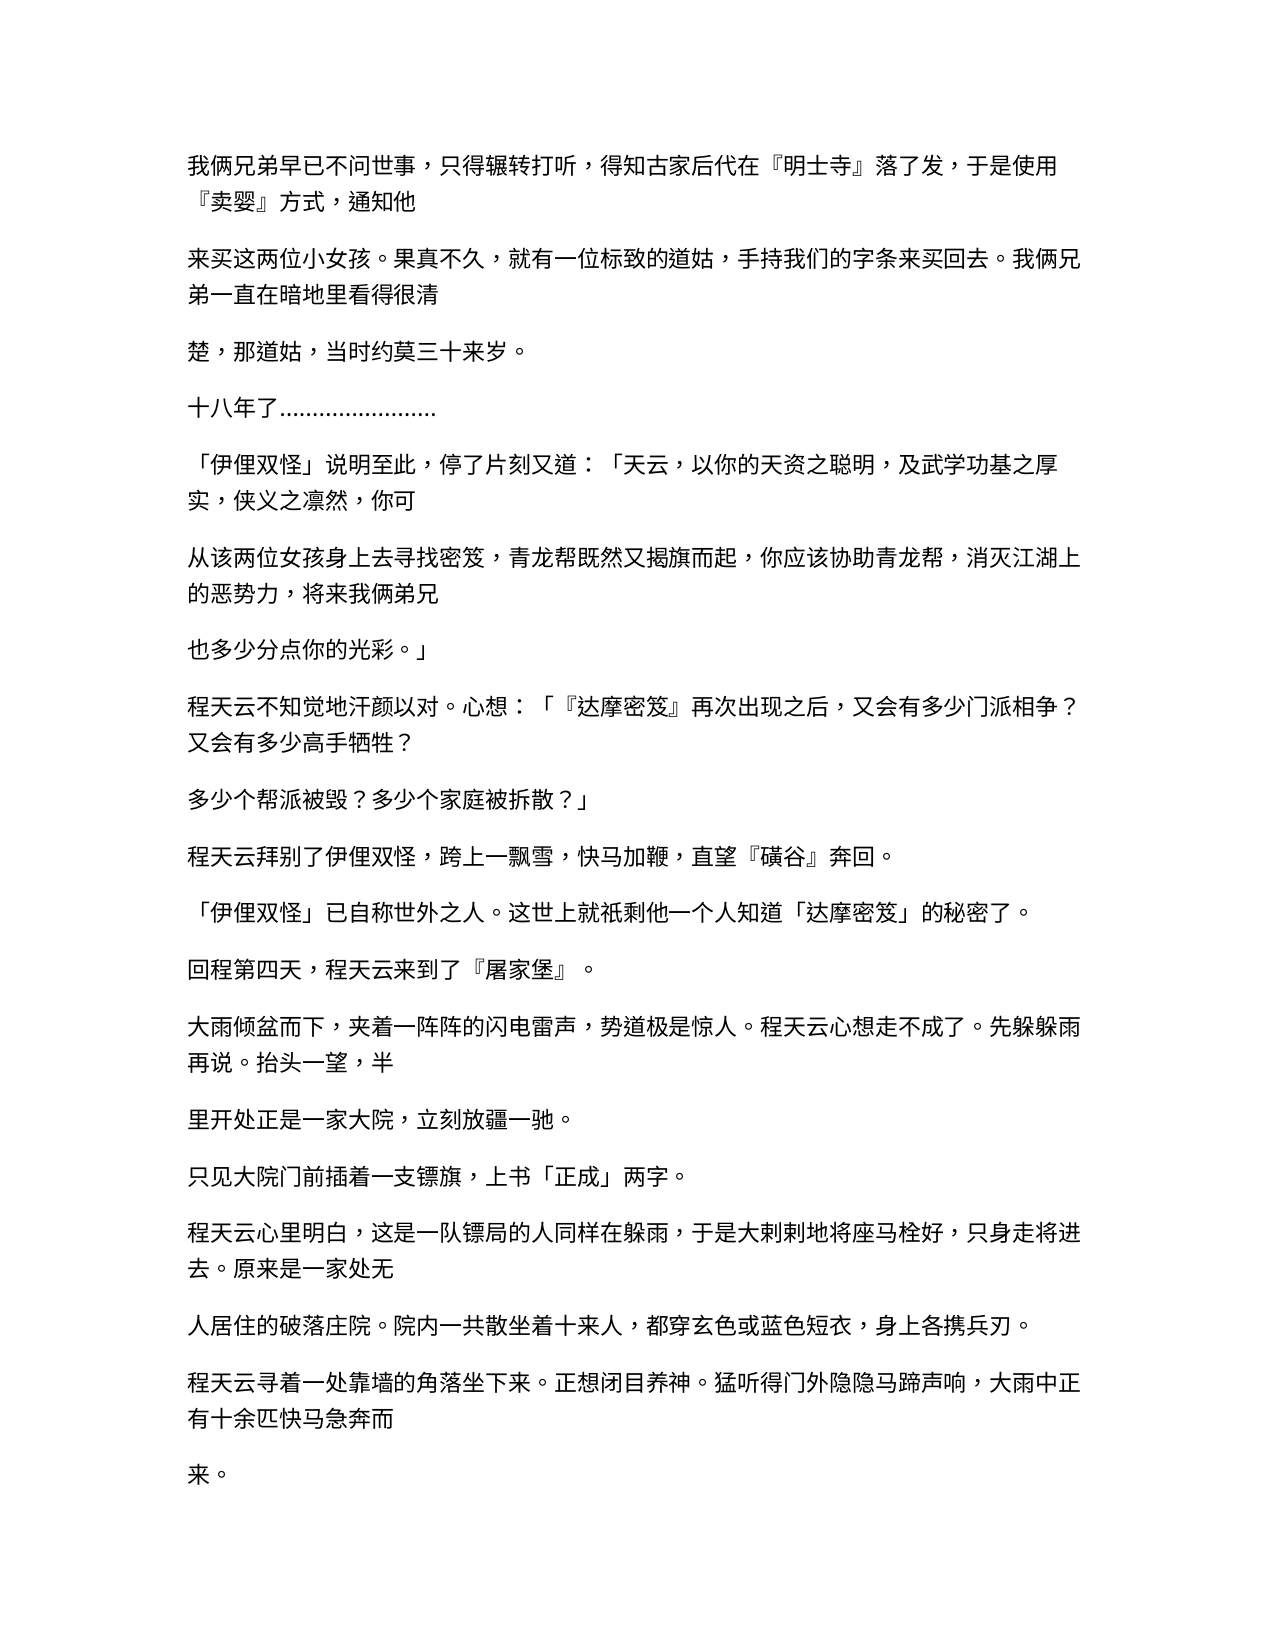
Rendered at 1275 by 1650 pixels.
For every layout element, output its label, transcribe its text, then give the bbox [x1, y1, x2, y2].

text 楚，那道姑，当时约莫三十来岁。 [187, 335, 1087, 367]
text 「伊俚双怪」说明至此，停了片刻又道：「天云，以你的天资之聪明，及武学功基之厚实，侠义之凛然，你可 [187, 449, 1087, 516]
text 程天云心里明白，这是一队镖局的人同样在躲雨，于是大剌剌地将座马栓好，只身走将进去。原来是一家处无 [187, 1217, 1087, 1284]
text 里开处正是一家大院，立刻放疆一驰。 [187, 1104, 1087, 1135]
text 程天云不知觉地汗颜以对。心想：「『达摩密笈』再次出现之后，又会有多少门派相争？又会有多少高手牺牲？ [187, 691, 1087, 758]
text 只见大院门前插着一支镖旗，上书「正成」两字。 [187, 1160, 1087, 1192]
text 回程第四天，程天云来到了『屠家堡』。 [187, 954, 1087, 985]
text 人居住的破落庄院。院内一共散坐着十来人，都穿玄色或蓝色短衣，身上各携兵刃。 [187, 1310, 1087, 1341]
text 来买这两位小女孩。果真不久，就有一位标致的道姑，手持我们的字条来买回去。我俩兄弟一直在暗地里看得很清 [187, 243, 1087, 310]
text 程天云寻着一处靠墙的角落坐下来。正想闭目养神。猛听得门外隐隐马蹄声响，大雨中正有十余匹快马急奔而 [187, 1367, 1087, 1434]
text 大雨倾盆而下，夹着一阵阵的闪电雷声，势道极是惊人。程天云心想走不成了。先躲躲雨再说。抬头一望，半 [187, 1011, 1087, 1078]
text 「伊俚双怪」已自称世外之人。这世上就祇剩他一个人知道「达摩密笈」的秘密了。 [187, 897, 1087, 929]
text 也多少分点你的光彩。」 [187, 634, 1087, 666]
text 多少个帮派被毁？多少个家庭被拆散？」 [187, 784, 1087, 815]
text 来。 [187, 1459, 1087, 1491]
text 我俩兄弟早已不问世事，只得辗转打听，得知古家后代在『明士寺』落了发，于是使用『卖婴』方式，通知他 [187, 150, 1087, 217]
text 程天云拜别了伊俚双怪，跨上一飘雪，快马加鞭，直望『磺谷』奔回。 [187, 841, 1087, 872]
text 十八年了…………………… [187, 392, 1087, 423]
text 从该两位女孩身上去寻找密笈，青龙帮既然又揭旗而起，你应该协助青龙帮，消灭江湖上的恶势力，将来我俩弟兄 [187, 542, 1087, 609]
